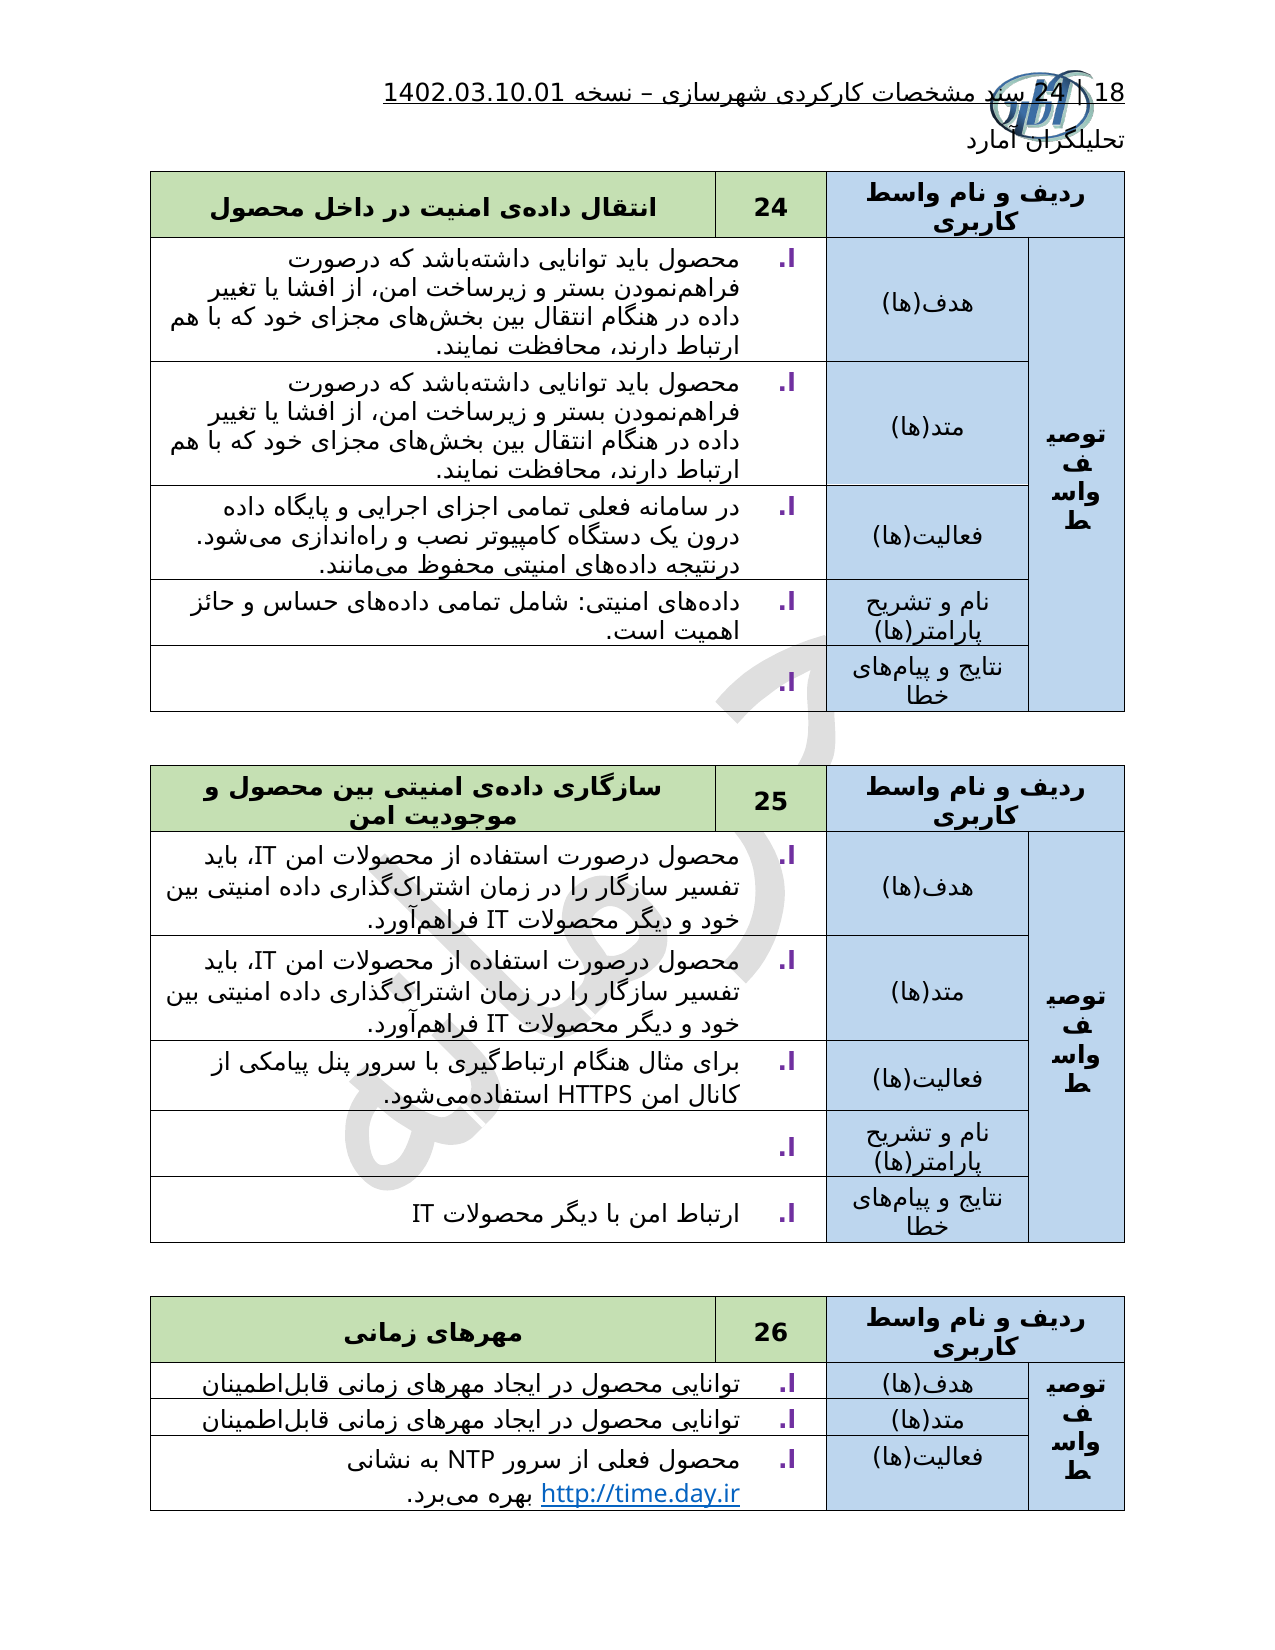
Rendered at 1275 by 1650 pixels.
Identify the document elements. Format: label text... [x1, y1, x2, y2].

table_header ردیف و نام واسط کاربری [827, 766, 1124, 831]
table_cell ارتباط امن با دیگر محصولات IT [151, 1177, 826, 1242]
table_cell فعالیت(ها) [827, 1436, 1028, 1510]
table_cell نتایج و پیام‌های خطا [827, 646, 1028, 711]
table_header ردیف و نام واسط کاربری [827, 1297, 1124, 1362]
table_cell برای مثال هنگام ارتباط‌گیری با سرور پنل پیامکی از کانال امن HTTPS استفاده‌می‌شود. [151, 1041, 826, 1110]
table_cell متد(ها) [827, 936, 1028, 1040]
table_cell توانایی محصول در ایجاد مهرهای زمانی قابل‌اطمینان [151, 1399, 826, 1435]
table_cell هدف(ها) [827, 1363, 1028, 1398]
table_header 26 [716, 1297, 826, 1362]
table_cell در سامانه فعلی تمامی اجزای اجرایی و پایگاه داده درون یک دستگاه کامپیوتر نصب و راه‌اندازی می‌شود. درنتیجه داده‌های امنیتی محفوظ می‌مانند. [151, 486, 826, 579]
table_cell نتایج و پیام‌های خطا [827, 1177, 1028, 1242]
table_cell داده‌های امنیتی: شامل تمامی داده‌های حساس و حائز اهمیت است. [151, 580, 826, 645]
table_cell توصیف واسط [1029, 832, 1124, 1242]
table_cell نام و تشریح پارامتر(ها) [827, 1111, 1028, 1176]
table_cell توصیف واسط [1029, 1363, 1124, 1510]
table_cell فعالیت(ها) [827, 486, 1028, 579]
table_header سازگاری داده‌ی امنیتی بین محصول و موجودیت امن [151, 766, 715, 831]
table_cell [151, 1111, 826, 1176]
table_cell متد(ها) [827, 362, 1028, 484]
table_cell توصیف واسط [1029, 238, 1124, 711]
table_cell فعالیت(ها) [827, 1041, 1028, 1110]
table_cell [151, 646, 826, 711]
table_header 25 [716, 766, 826, 831]
table_header مهرهای زمانی [151, 1297, 715, 1362]
table_cell توانایی محصول در ایجاد مهرهای زمانی قابل‌اطمینان [151, 1363, 826, 1398]
table_cell محصول فعلی از سرور NTP به نشانی http://time.day.ir بهره می‌برد. [151, 1436, 826, 1510]
table_cell محصول درصورت استفاده از محصولات امن IT، باید تفسیر سازگار را در زمان اشتراک‌گذاری داده امنیتی بین خود و دیگر محصولات IT فراهم‌آورد. [151, 936, 826, 1040]
picture [975, 104, 1107, 160]
table_cell متد(ها) [827, 1399, 1028, 1435]
table_cell محصول درصورت استفاده از محصولات امن IT، باید تفسیر سازگار را در زمان اشتراک‌گذاری داده امنیتی بین خود و دیگر محصولات IT فراهم‌آورد. [151, 832, 826, 935]
table_cell محصول باید توانایی داشته‌باشد که درصورت فراهم‌نمودن بستر و زیرساخت امن، از افشا یا تغییر داده در هنگام انتقال بین بخش‌های مجزای خود که با هم ارتباط دارند، محافظت نمایند. [151, 238, 826, 361]
table_cell محصول باید توانایی داشته‌باشد که درصورت فراهم‌نمودن بستر و زیرساخت امن، از افشا یا تغییر داده در هنگام انتقال بین بخش‌های مجزای خود که با هم ارتباط دارند، محافظت نمایند. [151, 362, 826, 484]
table_cell نام و تشریح پارامتر(ها) [827, 580, 1028, 645]
table_header ردیف و نام واسط کاربری [827, 172, 1124, 237]
table_header 24 [716, 172, 826, 237]
table_cell هدف(ها) [827, 832, 1028, 935]
table_cell هدف(ها) [827, 238, 1028, 361]
table_header انتقال داده‌ی امنیت در داخل محصول [151, 172, 715, 237]
picture [975, 40, 1107, 103]
